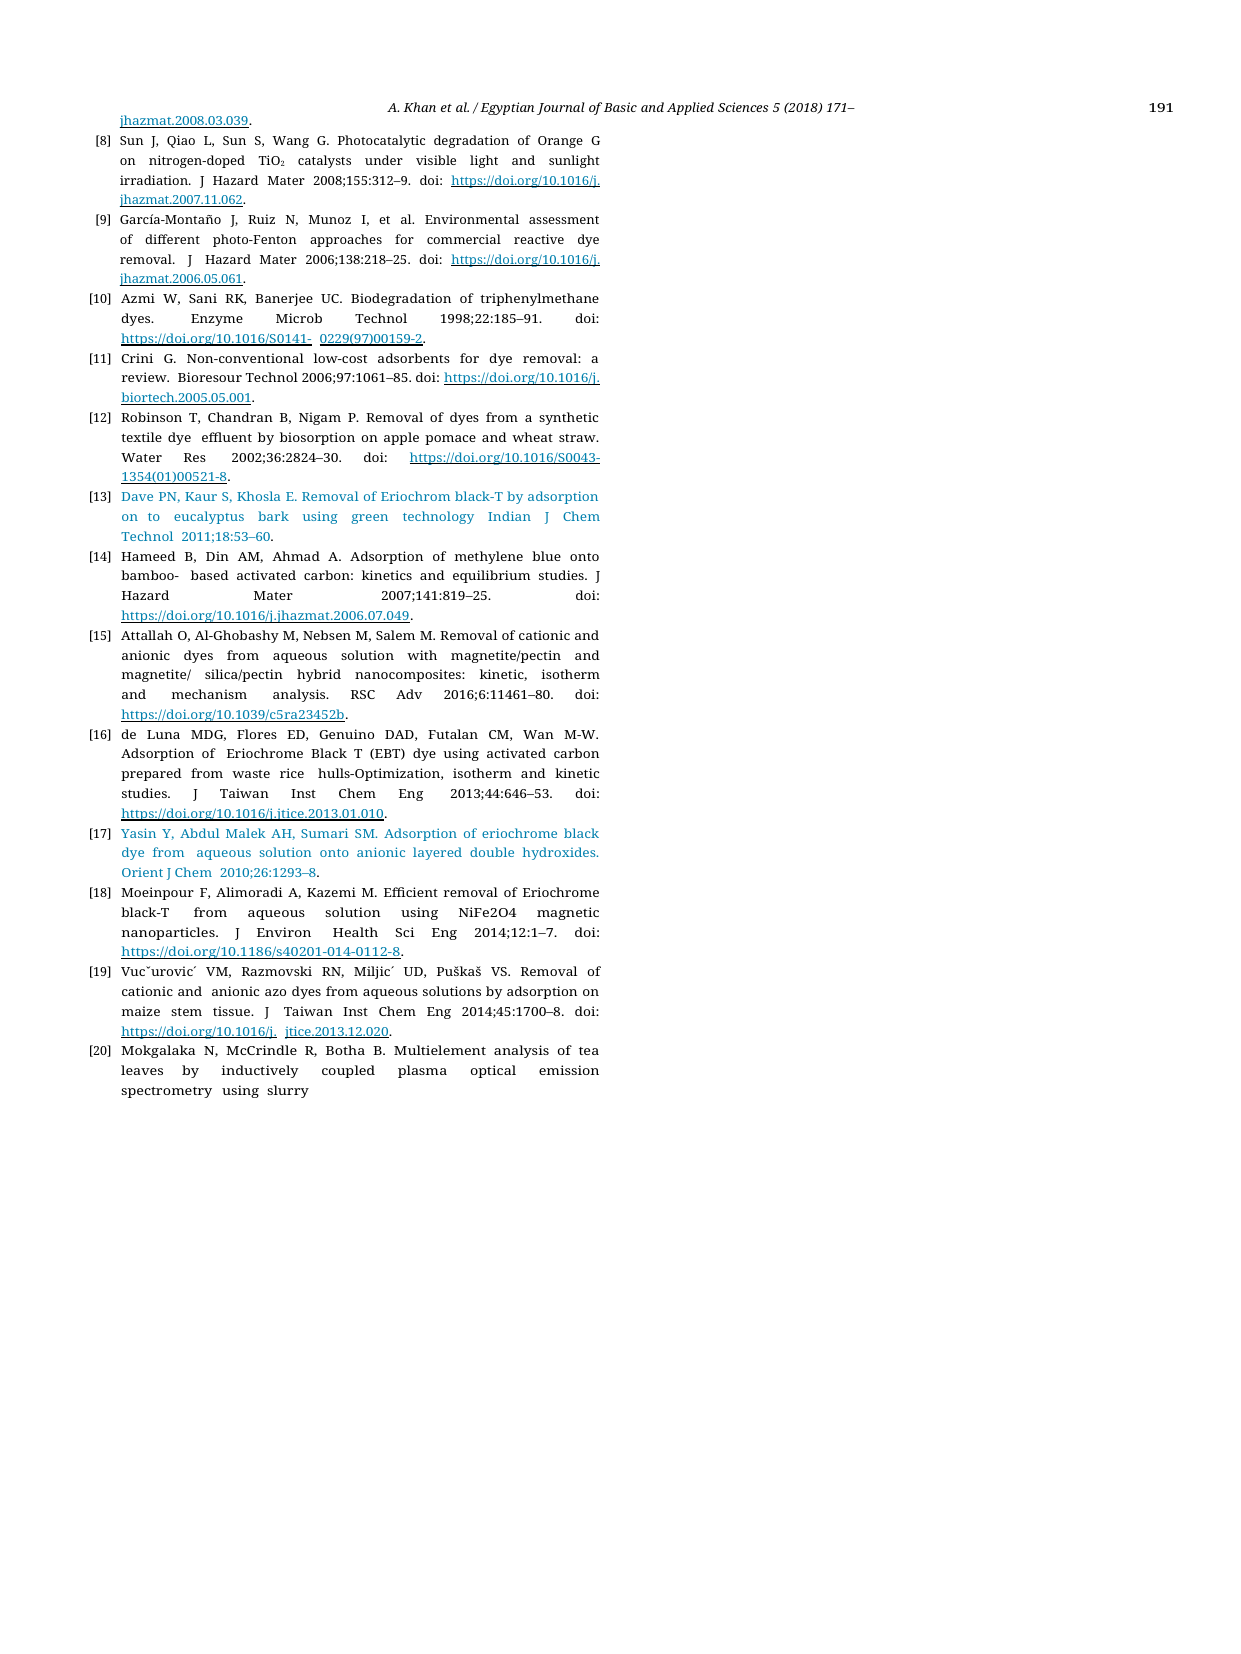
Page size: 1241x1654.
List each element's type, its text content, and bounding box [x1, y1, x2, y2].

picture [162, 709, 166, 721]
picture [550, 494, 556, 501]
picture [212, 709, 216, 721]
picture [486, 175, 490, 186]
list Hameed B, Din AM, Ahmad A. Adsorption of methylene blue onto bamboo- based activated carbon: kinetics and equilibrium studies. J Hazard Mater 2007;141:819–25. doi: https://doi.org/10.1016/j.jhazmat.2006.07.049. [88, 548, 600, 624]
picture [265, 709, 269, 721]
picture [519, 178, 525, 185]
picture [167, 333, 172, 343]
picture [164, 946, 168, 958]
picture [381, 492, 387, 499]
picture [212, 1026, 216, 1037]
picture [561, 850, 572, 855]
picture [500, 452, 504, 463]
picture [212, 610, 216, 622]
picture [490, 254, 494, 265]
list Moeinpour F, Alimoradi A, Kazemi M. Efficient removal of Eriochrome black-T from aqueous solution using NiFe2O4 magnetic nanoparticles. J Environ Health Sci Eng 2014;12:1–7. doi: https://doi.org/10.1186/s40201-014-0112-8. [88, 884, 600, 961]
list Azmi W, Sani RK, Banerjee UC. Biodegradation of triphenylmethane dyes. Enzyme Microb Technol 1998;22:185–91. doi: https://doi.org/10.1016/S0141- 0229(97)00159-2. [88, 290, 600, 347]
picture [430, 494, 436, 501]
picture [229, 195, 235, 204]
list Robinson T, Chandran B, Nigam P. Removal of dyes from a synthetic textile dye effluent by biosorption on apple pomace and wheat straw. Water Res 2002;36:2824–30. doi: https://doi.org/10.1016/S0043-1354(01)00521-8. [88, 409, 600, 486]
picture [281, 810, 287, 818]
picture [164, 850, 170, 857]
picture [588, 372, 592, 384]
picture [400, 494, 406, 501]
picture [446, 452, 450, 463]
picture [158, 197, 164, 204]
list Yasin Y, Abdul Malek AH, Sumari SM. Adsorption of eriochrome black dye from aqueous solution onto anionic layered double hydroxides. Orient J Chem 2010;26:1293–8. [88, 825, 600, 881]
picture [591, 828, 599, 838]
picture [582, 494, 588, 501]
picture [420, 831, 428, 839]
picture [158, 1026, 162, 1037]
list Sun J, Qiao L, Sun S, Wang G. Photocatalytic degradation of Orange G on nitrogen-doped TiO2 catalysts under visible light and sunlight irradiation. J Hazard Mater 2008;155:312–9. doi: https://doi.org/10.1016/j. jhazmat.2007.11.062. [95, 132, 600, 208]
picture [450, 452, 454, 463]
picture [265, 1026, 269, 1037]
picture [519, 257, 525, 264]
picture [481, 491, 489, 499]
picture [159, 492, 165, 499]
picture [378, 850, 384, 857]
picture [394, 611, 401, 618]
picture [490, 175, 494, 186]
picture [553, 452, 557, 463]
picture [189, 828, 195, 836]
picture [155, 333, 161, 344]
picture [494, 847, 500, 855]
picture [265, 808, 269, 819]
picture [486, 254, 490, 265]
picture [537, 254, 542, 265]
list García-Montaño J, Ruiz N, Munoz I, et al. Environmental assessment of different photo-Fenton approaches for commercial reactive dye removal. J Hazard Mater 2006;138:218–25. doi: https://doi.org/10.1016/j. jhazmat.2006.05.061. [95, 211, 600, 288]
list Crini G. Non-conventional low-cost adsorbents for dye removal: a review. Bioresour Technol 2006;97:1061–85. doi: https://doi.org/10.1016/j. biortech.2005.05.001. [88, 350, 600, 406]
picture [302, 873, 315, 877]
list de Luna MDG, Flores ED, Genuino DAD, Futalan CM, Wan M-W. Adsorption of Eriochrome Black T (EBT) dye using activated carbon prepared from waste rice hulls-Optimization, isotherm and kinetic studies. J Taiwan Inst Chem Eng 2013;44:646–53. doi: https://doi.org/10.1016/j.jtice.2013.01.010. [88, 726, 600, 822]
picture [162, 610, 166, 622]
picture [206, 831, 212, 838]
text jhazmat.2008.03.039. [119, 112, 612, 129]
picture [158, 808, 162, 819]
picture [535, 372, 543, 384]
picture [212, 808, 216, 819]
picture [540, 847, 545, 857]
picture [161, 333, 165, 344]
picture [481, 372, 485, 384]
picture [159, 946, 163, 958]
picture [589, 175, 593, 186]
picture [162, 808, 166, 819]
picture [423, 454, 433, 463]
picture [589, 254, 593, 265]
picture [544, 512, 548, 524]
picture [454, 491, 460, 499]
picture [265, 333, 269, 344]
picture [384, 831, 390, 838]
picture [277, 947, 290, 956]
picture [495, 254, 501, 262]
picture [331, 494, 337, 501]
picture [464, 256, 474, 265]
picture [242, 535, 255, 541]
picture [166, 868, 170, 880]
picture [325, 612, 330, 620]
picture [211, 333, 215, 344]
picture [455, 847, 460, 857]
picture [158, 276, 164, 283]
picture [201, 393, 207, 402]
picture [219, 393, 225, 402]
picture [180, 831, 186, 838]
picture [271, 831, 277, 838]
picture [204, 336, 211, 344]
picture [495, 175, 501, 183]
picture [503, 511, 508, 521]
picture [280, 511, 288, 519]
picture [563, 828, 569, 836]
picture [158, 610, 162, 622]
picture [272, 946, 276, 958]
picture [439, 514, 445, 521]
list Dave PN, Kaur S, Khosla E. Removal of Eriochrom black-T by adsorption on to eucalyptus bark using green technology Indian J Chem Technol 2011;18:53–60. [88, 488, 600, 545]
picture [463, 455, 469, 462]
picture [158, 709, 162, 721]
picture [282, 829, 288, 836]
list Attallah O, Al-Ghobashy M, Nebsen M, Salem M. Removal of cationic and anionic dyes from aqueous solution with magnetite/pectin and magnetite/ silica/pectin hybrid nanocomposites: kinetic, isotherm and mechanism analysis. RSC Adv 2016;6:11461–80. doi: https://doi.org/10.1039/c5ra23452b. [88, 627, 600, 723]
picture [162, 1026, 166, 1037]
picture [395, 828, 400, 838]
picture [286, 849, 292, 857]
picture [464, 177, 474, 186]
picture [265, 610, 269, 622]
picture [216, 946, 220, 958]
picture [528, 375, 534, 382]
picture [530, 831, 536, 838]
picture [484, 372, 488, 384]
list Mokgalaka N, McCrindle R, Botha B. Multielement analysis of tea leaves by inductively coupled plasma optical emission spectrometry using slurry [88, 1042, 600, 1099]
picture [292, 334, 299, 341]
picture [131, 870, 140, 875]
picture [229, 274, 235, 283]
list Vucˇurovic´ VM, Razmovski RN, Miljic´ UD, Puškaš VS. Removal of cationic and anionic azo dyes from aqueous solutions by adsorption on maize stem tissue. J Taiwan Inst Chem Eng 2014;45:1700–8. doi: https://doi.org/10.1016/j. jtice.2013.12.020. [88, 963, 600, 1040]
picture [537, 175, 542, 186]
picture [302, 492, 308, 499]
picture [471, 847, 476, 857]
picture [286, 492, 292, 499]
picture [554, 850, 560, 857]
